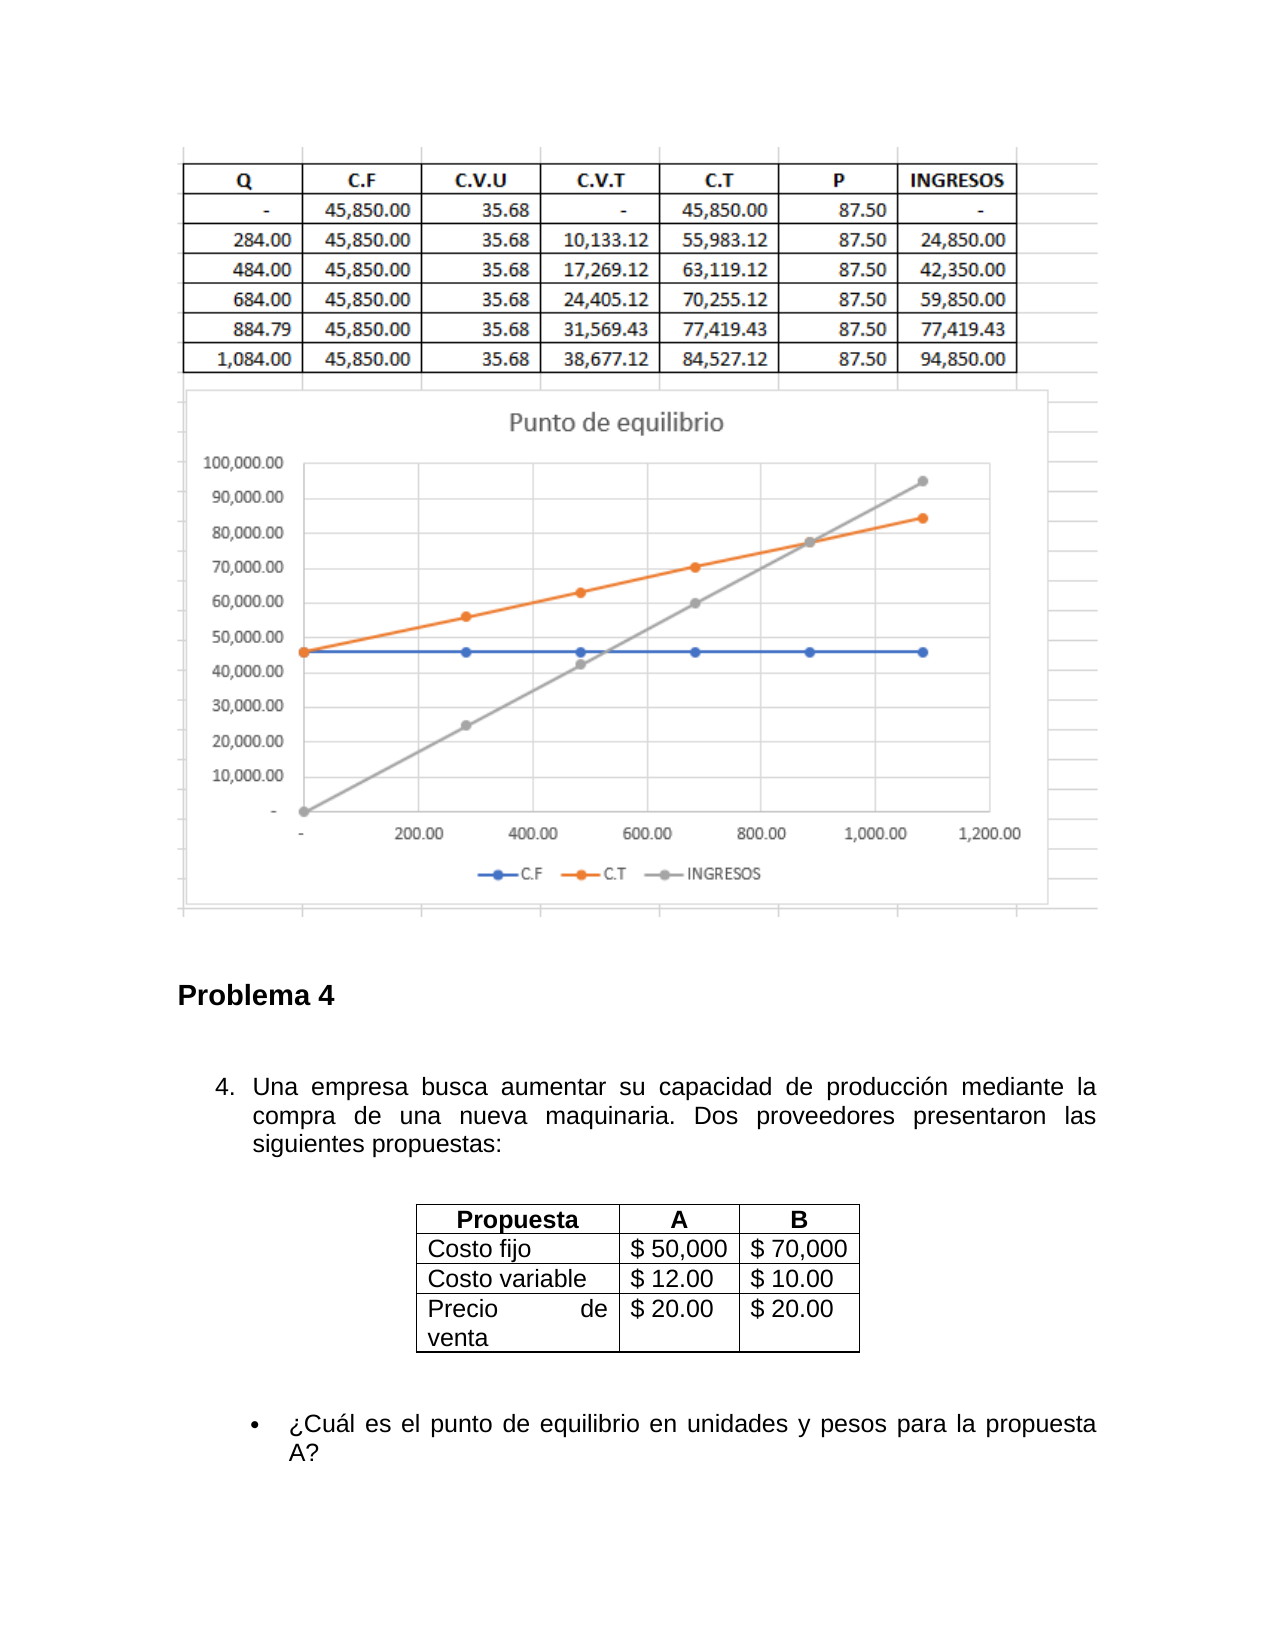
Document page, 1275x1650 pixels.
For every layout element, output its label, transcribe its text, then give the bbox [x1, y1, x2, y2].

table_header A [620, 1205, 739, 1233]
table_cell $ 10.00 [740, 1264, 859, 1293]
list ¿Cuál es el punto de equilibrio en unidades y pesos para la propuesta A? [251, 1409, 1098, 1467]
table_cell Costo variable [417, 1264, 619, 1293]
table_header Propuesta [417, 1205, 619, 1233]
table_cell Costo fijo [417, 1234, 619, 1263]
table_cell $ 70,000 [740, 1234, 859, 1263]
subtitle Problema 4 [177, 978, 1098, 1012]
table_cell Precio de venta [417, 1294, 619, 1351]
table_cell $ 20.00 [620, 1294, 739, 1351]
table_cell $ 12.00 [620, 1264, 739, 1293]
picture [177, 147, 1098, 917]
table_cell $ 50,000 [620, 1234, 739, 1263]
list Una empresa busca aumentar su capacidad de producción mediante la compra de una nueva maquinaria. Dos proveedores presentaron las siguientes propuestas: [215, 1072, 1098, 1158]
table_header B [740, 1205, 859, 1233]
table_cell $ 20.00 [740, 1294, 859, 1351]
